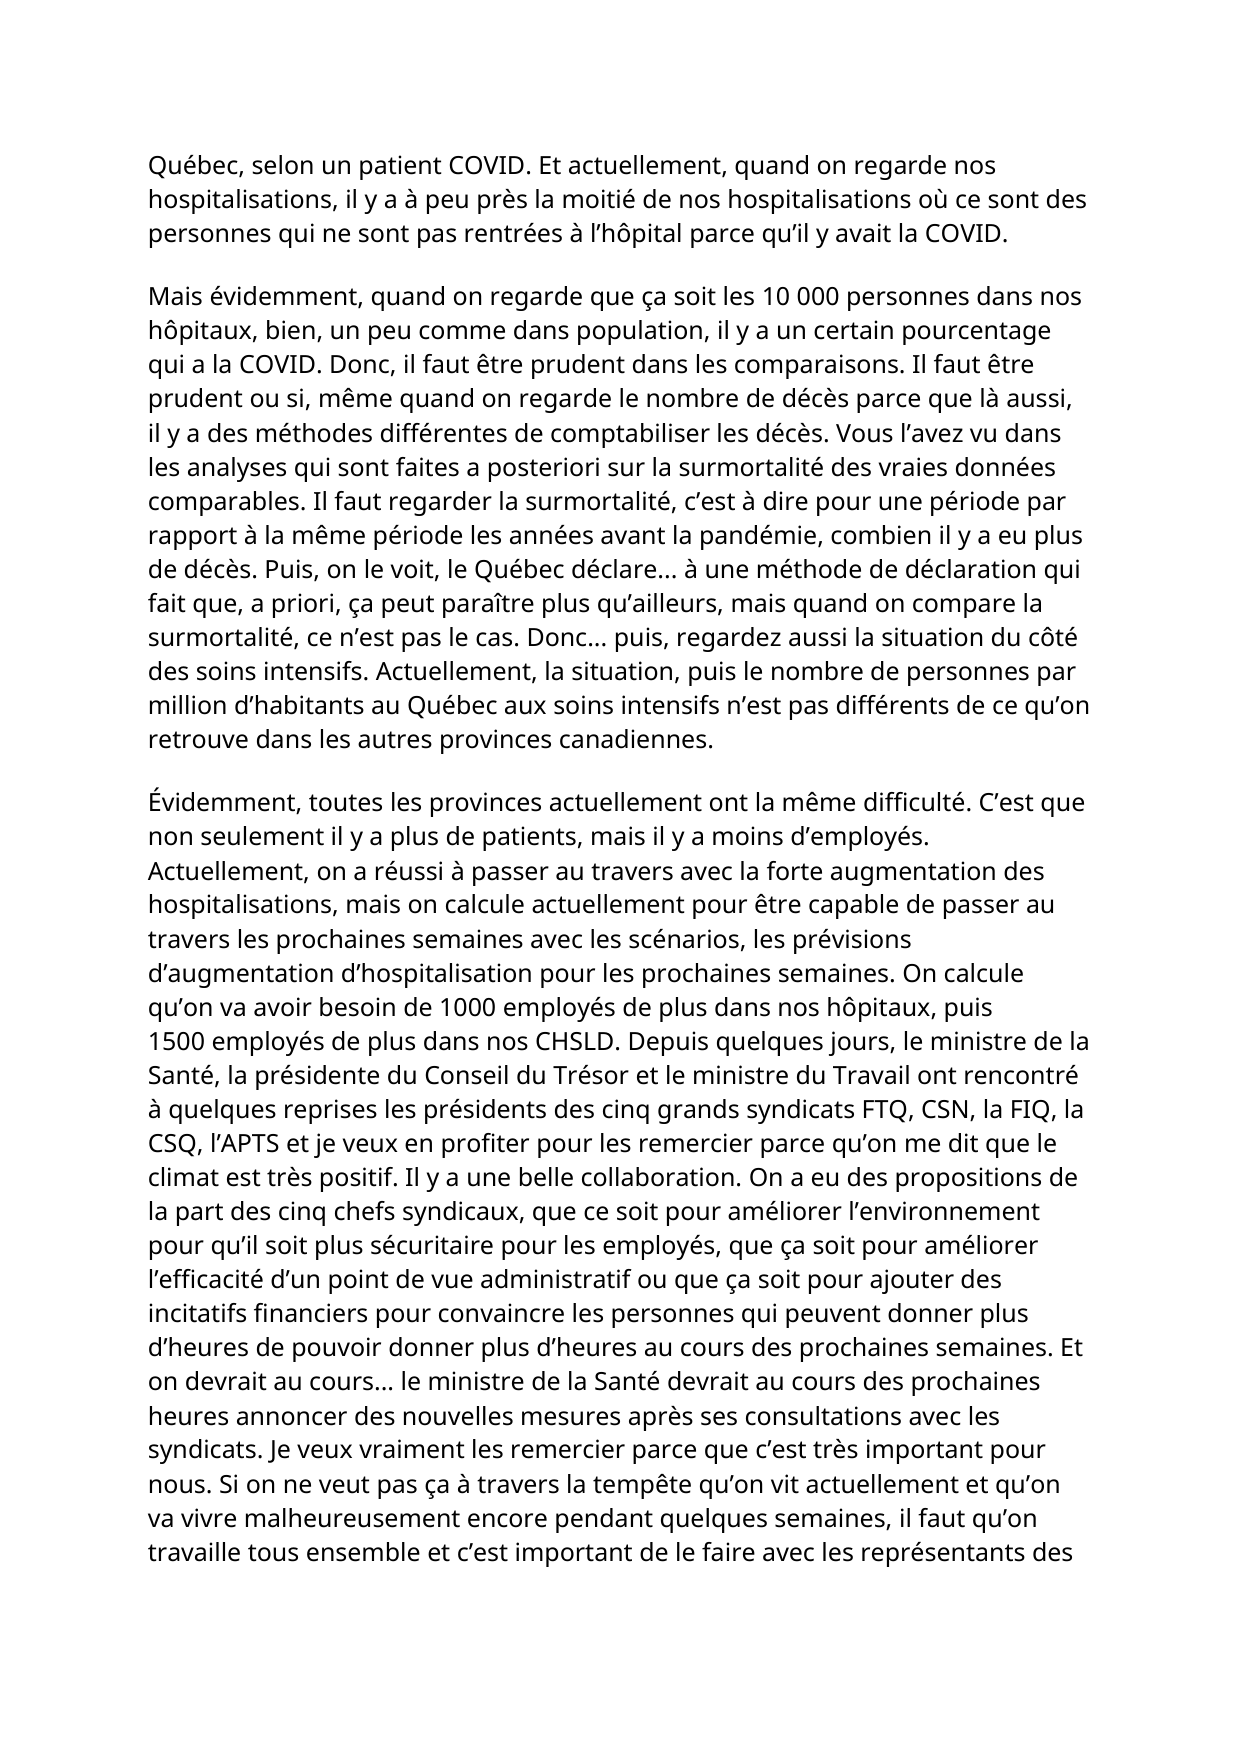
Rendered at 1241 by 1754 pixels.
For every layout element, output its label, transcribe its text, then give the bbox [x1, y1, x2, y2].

text Mais évidemment, quand on regarde que ça soit les 10 000 personnes dans nos hôpitaux, bien, un peu comme dans population, il y a un certain pourcentage qui a la COVID. Donc, il faut être prudent dans les comparaisons. Il faut être prudent ou si, même quand on regarde le nombre de décès parce que là aussi, il y a des méthodes différentes de comptabiliser les décès. Vous l’avez vu dans les analyses qui sont faites a posteriori sur la surmortalité des vraies données comparables. Il faut regarder la surmortalité, c’est à dire pour une période par rapport à la même période les années avant la pandémie, combien il y a eu plus de décès. Puis, on le voit, le Québec déclare... à une méthode de déclaration qui fait que, a priori, ça peut paraître plus qu’ailleurs, mais quand on compare la surmortalité, ce n’est pas le cas. Donc... puis, regardez aussi la situation du côté des soins intensifs. Actuellement, la situation, puis le nombre de personnes par million d’habitants au Québec aux soins intensifs n’est pas différents de ce qu’on retrouve dans les autres provinces canadiennes. [148, 279, 1093, 756]
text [148, 148, 1093, 250]
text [148, 785, 1093, 1568]
